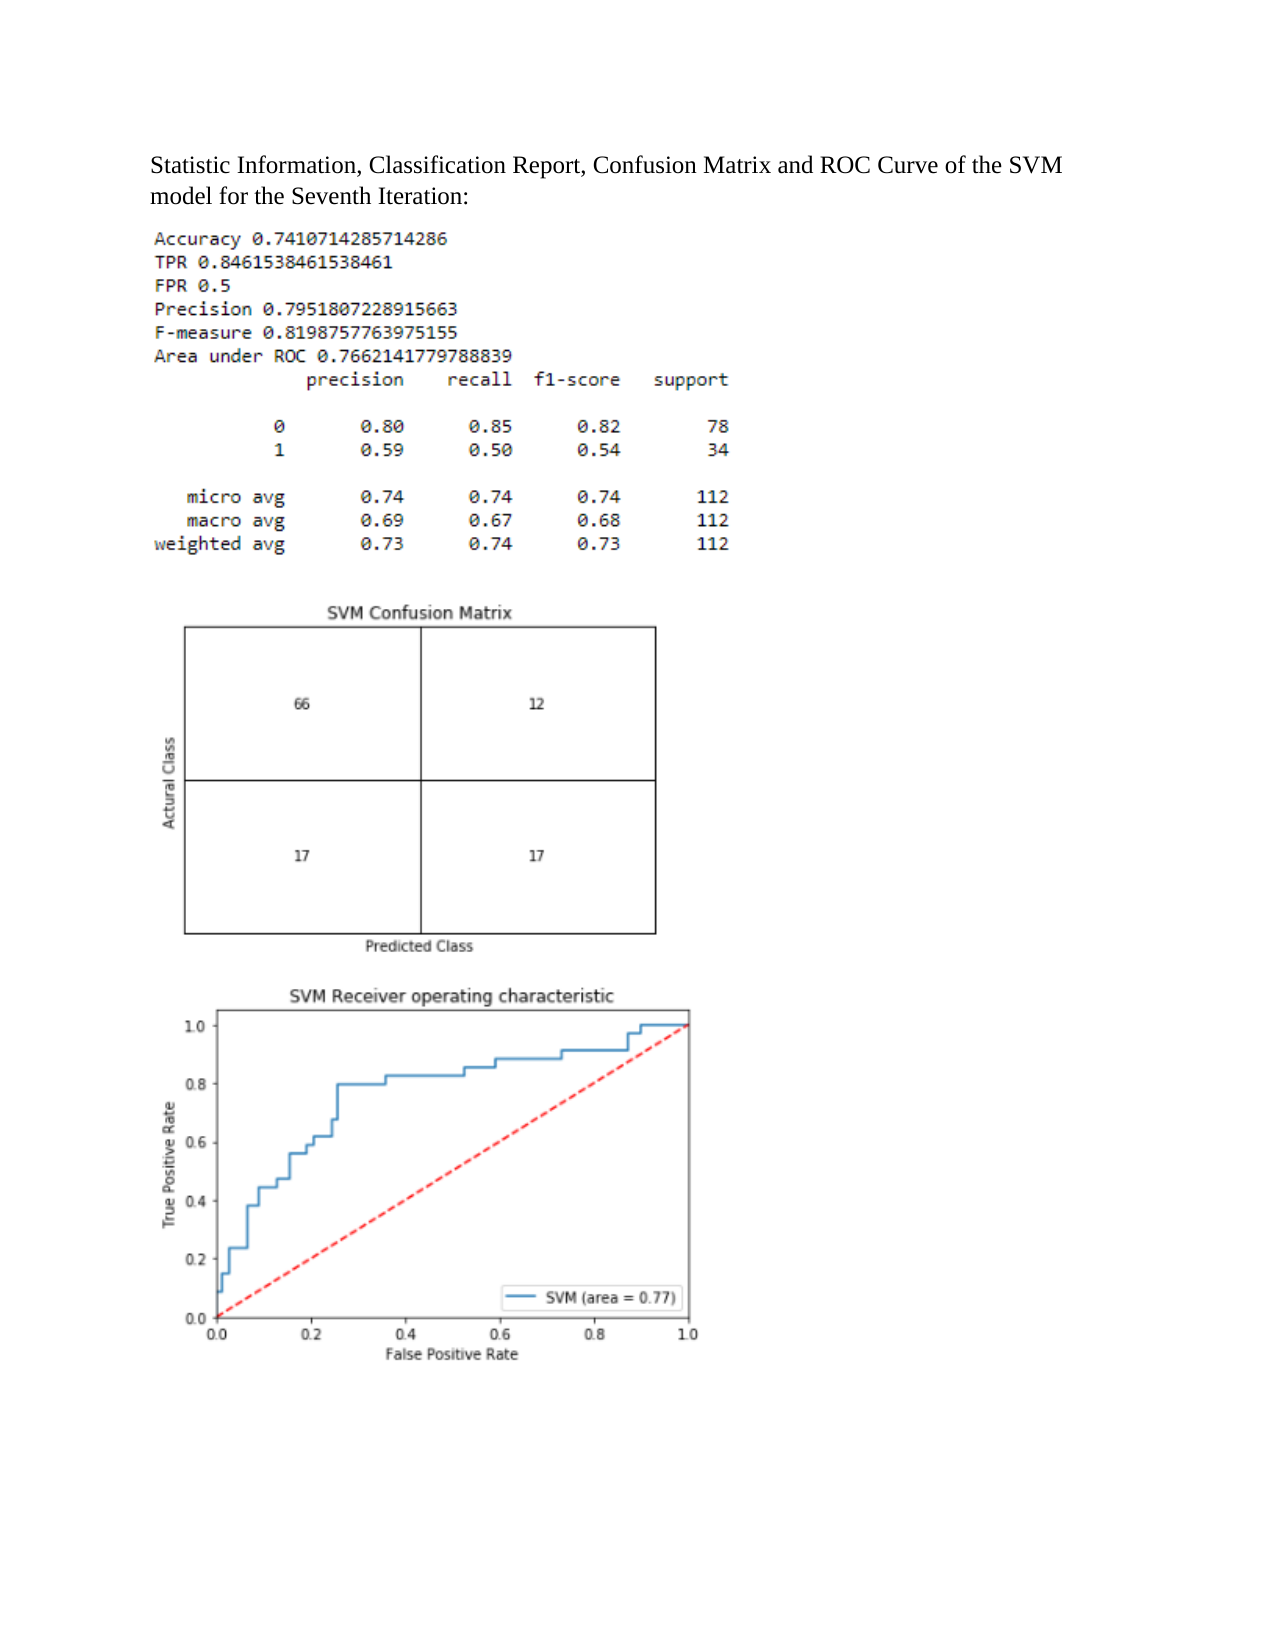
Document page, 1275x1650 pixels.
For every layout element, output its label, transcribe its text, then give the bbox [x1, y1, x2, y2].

picture [150, 228, 749, 1368]
text Statistic Information, Classification Report, Confusion Matrix and ROC Curve of the SVM model for the Seventh Iteration: [150, 150, 1125, 210]
